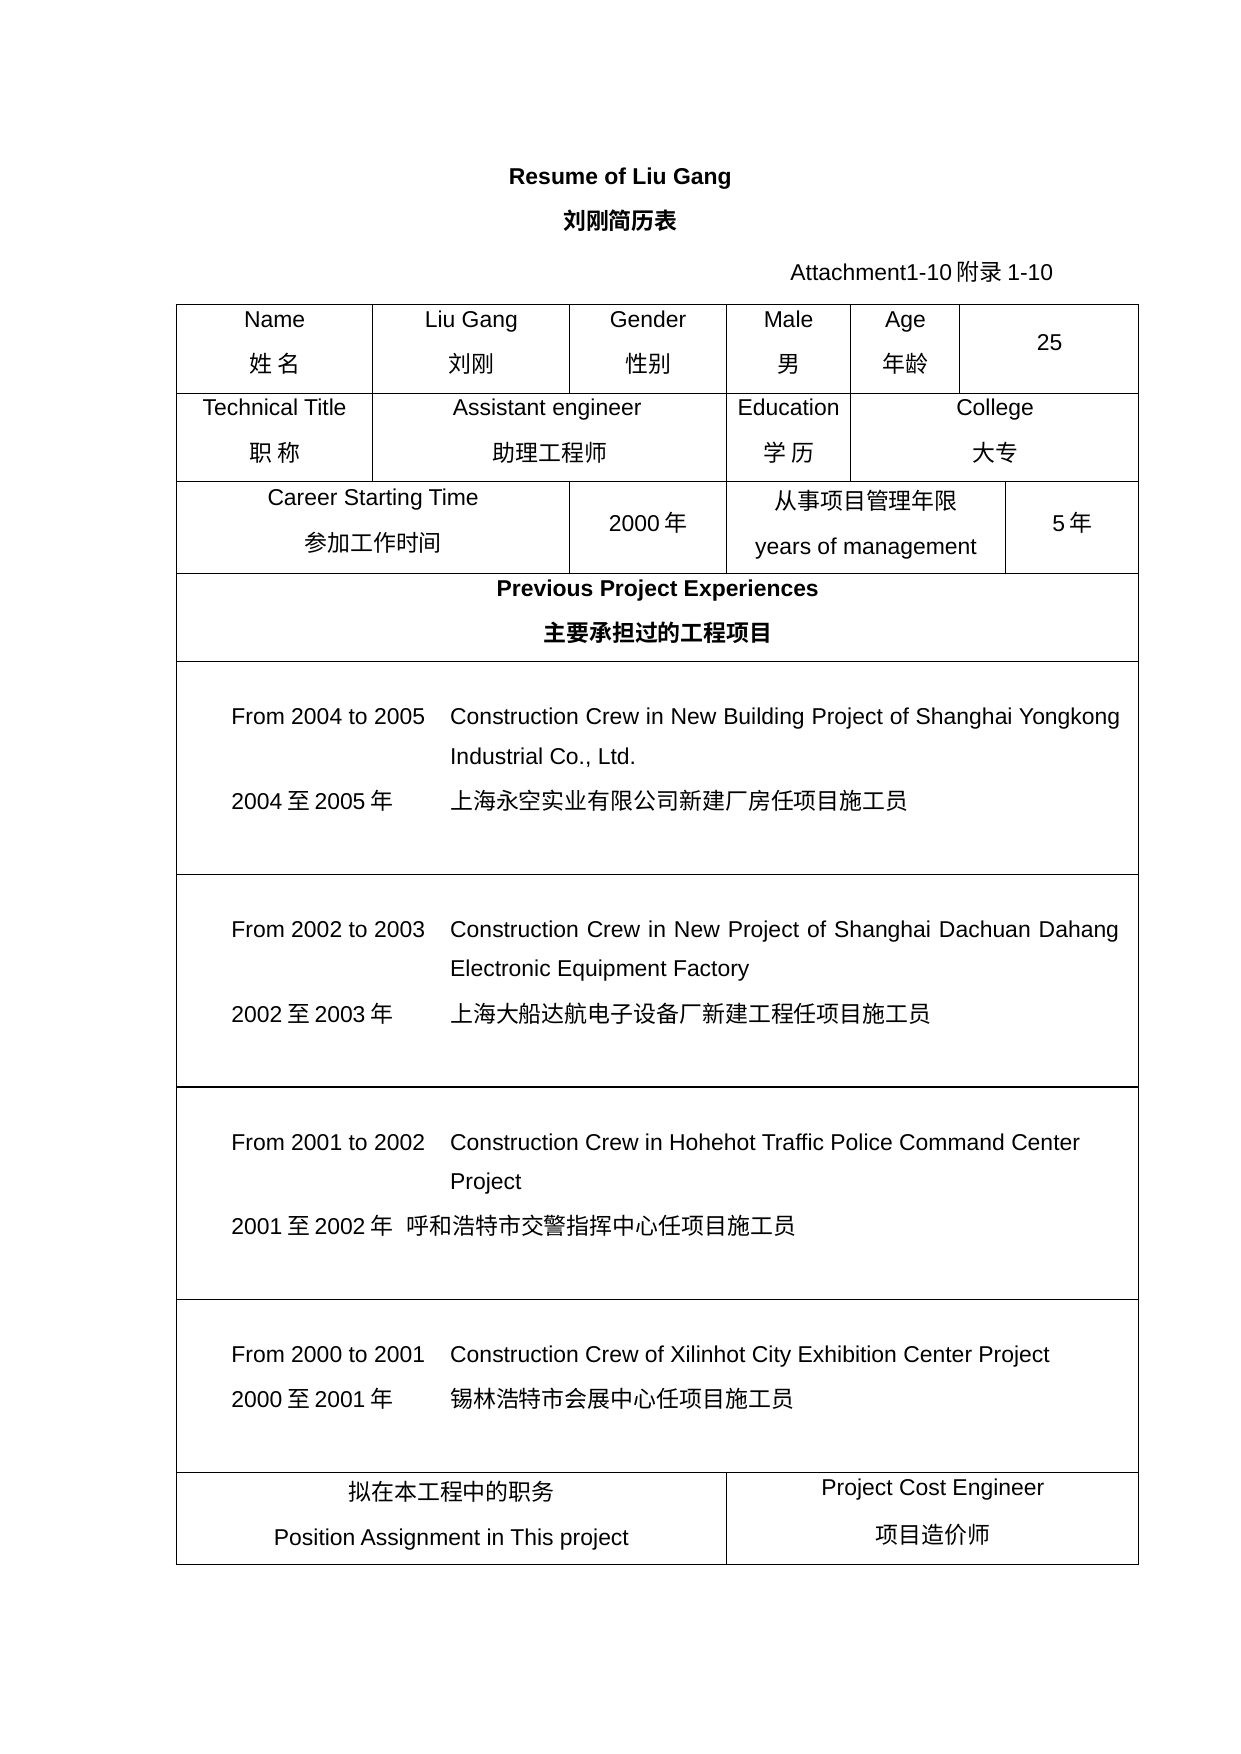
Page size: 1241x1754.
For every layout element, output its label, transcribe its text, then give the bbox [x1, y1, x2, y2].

table_header Gender 性别 [570, 305, 726, 392]
table_cell 拟在本工程中的职务 Position Assignment in This project [177, 1473, 726, 1564]
table_cell From 2000 to 2001 Construction Crew of Xilinhot City Exhibition Center Project 2000至2001年 锡林浩特市会展中心任项目施工员 [177, 1300, 1138, 1472]
table_cell Education 学 历 [727, 394, 850, 481]
table_cell Technical Title 职 称 [177, 394, 372, 481]
table_cell Assistant engineer 助理工程师 [373, 394, 726, 481]
table_cell From 2002 to 2003 Construction Crew in New Project of Shanghai Dachuan Dahang Electronic Equipment Factory 2002至2003年 上海大船达航电子设备厂新建工程任项目施工员 [177, 875, 1138, 1086]
table_header Name 姓 名 [177, 305, 372, 392]
text Resume of Liu Gang [187, 163, 1053, 189]
table_cell 5年 [1006, 482, 1138, 573]
table_header Male 男 [727, 305, 850, 392]
table_cell Previous Project Experiences 主要承担过的工程项目 [177, 574, 1138, 661]
table_cell 从事项目管理年限 years of management [727, 482, 1005, 573]
table_header Liu Gang 刘刚 [373, 305, 569, 392]
table_cell College 大专 [851, 394, 1138, 481]
text Attachment1-10附录1-10 [187, 253, 1053, 287]
table_cell From 2001 to 2002 Construction Crew in Hohehot Traffic Police Command Center Project 2001至2002年 呼和浩特市交警指挥中心任项目施工员 [177, 1088, 1138, 1299]
table_cell 2000年 [570, 482, 726, 573]
table_header 25 [960, 305, 1138, 392]
table_cell From 2004 to 2005 Construction Crew in New Building Project of Shanghai Yongkong Industrial Co., Ltd. 2004至2005年 上海永空实业有限公司新建厂房任项目施工员 [177, 662, 1138, 874]
table_cell Project Cost Engineer 项目造价师 [727, 1473, 1138, 1564]
table_cell Career Starting Time 参加工作时间 [177, 482, 569, 573]
table_header Age 年龄 [851, 305, 959, 392]
text 刘刚简历表 [187, 203, 1053, 236]
